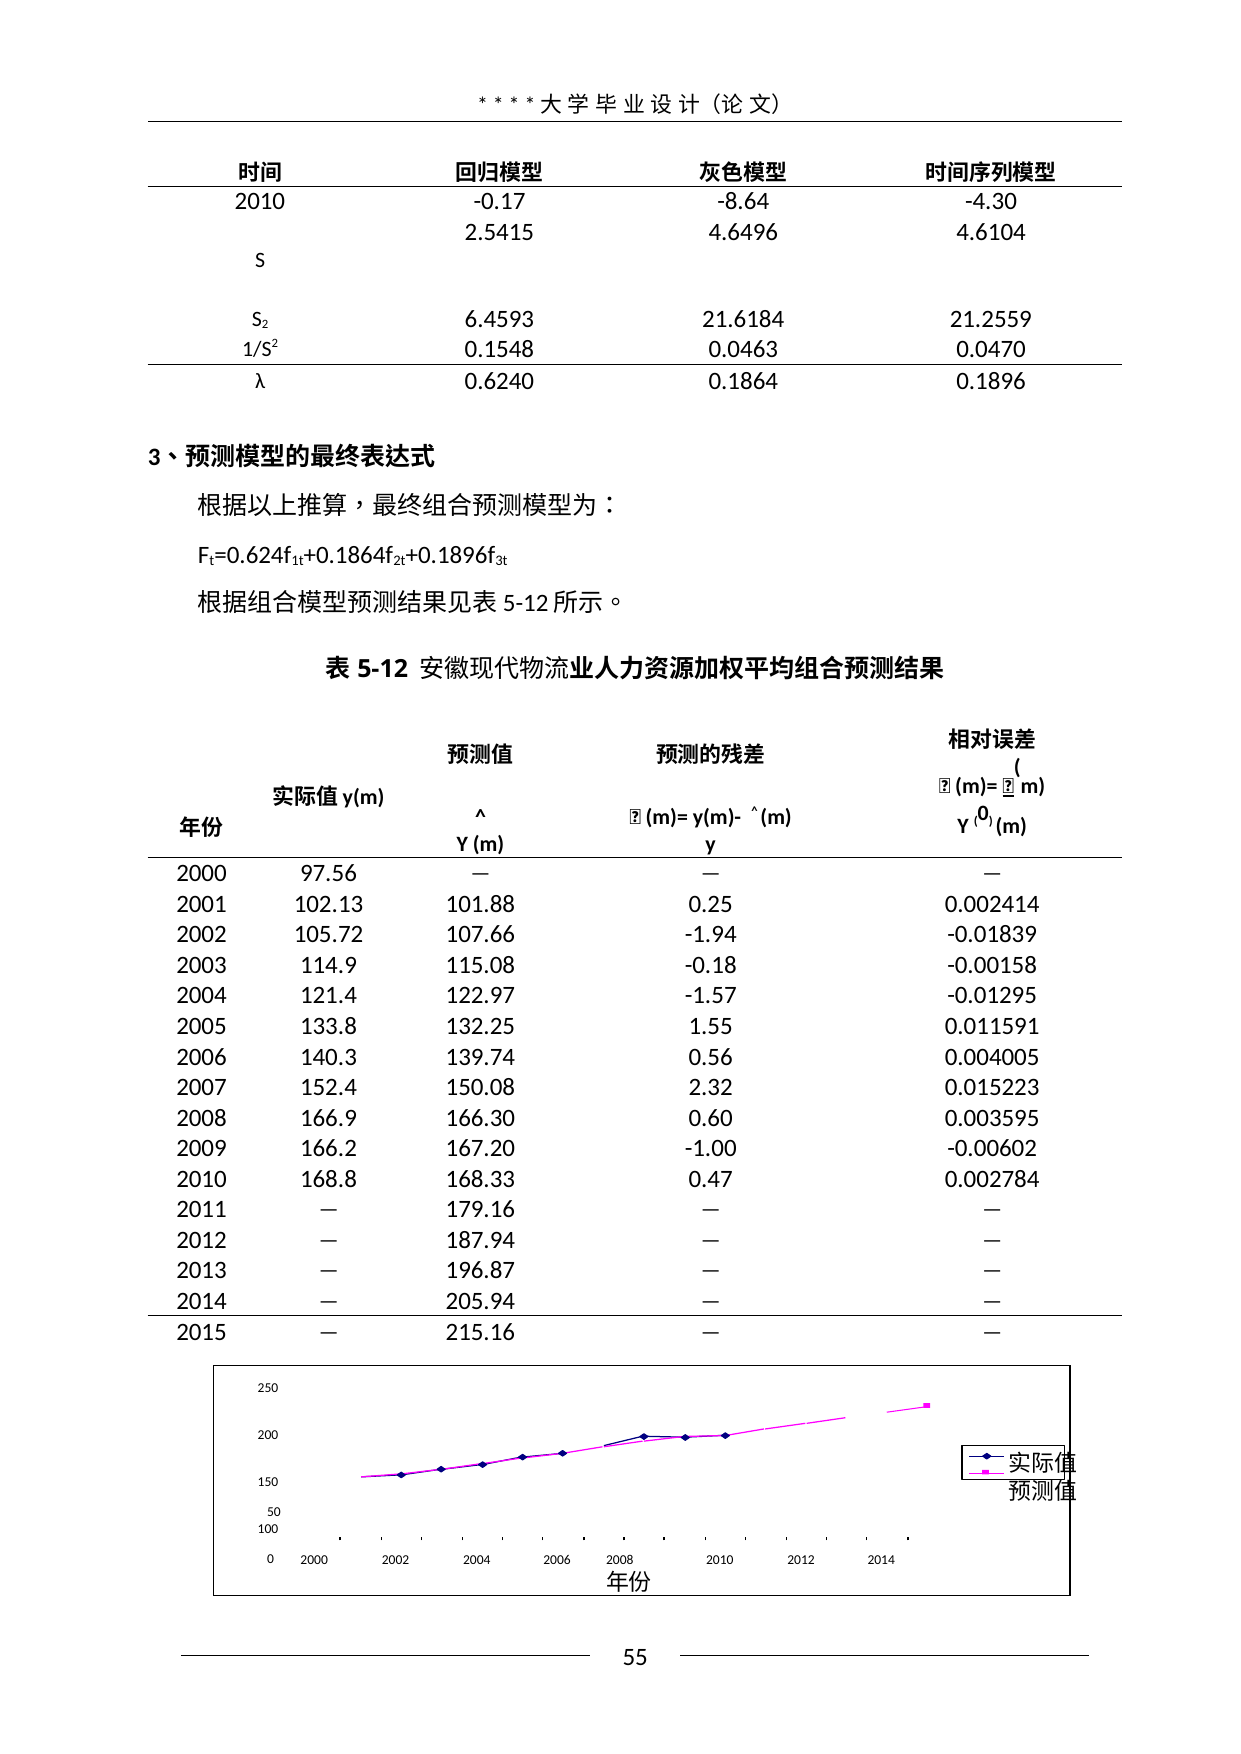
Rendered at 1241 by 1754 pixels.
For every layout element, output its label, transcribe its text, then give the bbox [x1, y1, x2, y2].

table_cell 166.9 [255, 1102, 401, 1132]
text 表 5-12 安徽现代物流业人力资源加权平均组合预测结果 [148, 650, 1122, 684]
table_cell 0.004005 [862, 1041, 1122, 1071]
table_cell 115.08 [401, 949, 559, 980]
table_header 预测的残差  (m)= y(m)- ^ (m) y [559, 710, 862, 857]
table_cell 2010 [148, 187, 372, 216]
table_cell -0.00602 [862, 1132, 1122, 1163]
table_cell — [559, 1285, 862, 1315]
table_cell 6.4593 [372, 303, 627, 333]
table_cell — [862, 1254, 1122, 1285]
table_cell 0.002414 [862, 888, 1122, 919]
table_cell 1.55 [559, 1010, 862, 1041]
table_cell 0.1864 [627, 365, 859, 396]
table_cell -8.64 [627, 187, 859, 216]
table_cell 167.20 [401, 1132, 559, 1163]
table_cell 215.16 [401, 1316, 559, 1347]
table_cell — [862, 1224, 1122, 1254]
table_cell 0.1896 [860, 365, 1122, 396]
table_cell 166.30 [401, 1102, 559, 1132]
table_cell — [255, 1224, 401, 1254]
table_cell 0.60 [559, 1102, 862, 1132]
text 根据以上推算，最终组合预测模型为： [148, 473, 1122, 521]
table_cell 4.6104 [860, 216, 1122, 303]
table_cell -1.57 [559, 980, 862, 1010]
table_cell 152.4 [255, 1071, 401, 1102]
table_cell — [559, 858, 862, 888]
table_cell -0.01295 [862, 980, 1122, 1010]
table_cell -1.00 [559, 1132, 862, 1163]
table_cell 0.003595 [862, 1102, 1122, 1132]
table_cell — [559, 1316, 862, 1347]
table_cell -0.18 [559, 949, 862, 980]
table_cell λ [148, 365, 372, 396]
table_cell 0.002784 [862, 1163, 1122, 1193]
table_cell 2004 [148, 980, 255, 1010]
table_cell 107.66 [401, 919, 559, 949]
table_cell S [148, 216, 372, 303]
text 根据组合模型预测结果见表5-12所示。 [148, 569, 1122, 618]
table_cell 0.011591 [862, 1010, 1122, 1041]
table_cell 0.6240 [372, 365, 627, 396]
table_cell 2003 [148, 949, 255, 980]
table_cell 2000 [148, 858, 255, 888]
table_cell — [862, 1316, 1122, 1347]
table_cell 21.2559 [860, 303, 1122, 333]
table_cell 105.72 [255, 919, 401, 949]
table_cell 2005 [148, 1010, 255, 1041]
table_cell 2015 [148, 1316, 255, 1347]
table_cell 21.6184 [627, 303, 859, 333]
table_header 回归模型 [372, 159, 627, 186]
table_cell 196.87 [401, 1254, 559, 1285]
table_cell — [255, 1316, 401, 1347]
table_cell 2009 [148, 1132, 255, 1163]
table_cell -0.17 [372, 187, 627, 216]
table_cell 2008 [148, 1102, 255, 1132]
table_cell 0.56 [559, 1041, 862, 1071]
table_cell 168.8 [255, 1163, 401, 1193]
table_cell -1.94 [559, 919, 862, 949]
table_cell 0.25 [559, 888, 862, 919]
table_cell 0.47 [559, 1163, 862, 1193]
text Ft=0.624f1t+0.1864f2t+0.1896f3t [148, 521, 1122, 569]
table_cell 140.3 [255, 1041, 401, 1071]
table_cell — [255, 1285, 401, 1315]
table_cell 0.0463 [627, 334, 859, 364]
table_cell 2010 [148, 1163, 255, 1193]
table_cell 132.25 [401, 1010, 559, 1041]
table_cell 2001 [148, 888, 255, 919]
table_cell 97.56 [255, 858, 401, 888]
table_cell 2006 [148, 1041, 255, 1071]
table_cell — [559, 1224, 862, 1254]
table_cell 139.74 [401, 1041, 559, 1071]
table_cell — [862, 1193, 1122, 1224]
table_cell 101.88 [401, 888, 559, 919]
table_cell 166.2 [255, 1132, 401, 1163]
table_cell 0.0470 [860, 334, 1122, 364]
table_cell — [559, 1254, 862, 1285]
table_cell 187.94 [401, 1224, 559, 1254]
table_cell 4.6496 [627, 216, 859, 303]
table_cell 179.16 [401, 1193, 559, 1224]
table_cell 2013 [148, 1254, 255, 1285]
table_cell — [401, 858, 559, 888]
table_cell 2.5415 [372, 216, 627, 303]
table_cell 168.33 [401, 1163, 559, 1193]
table_cell — [255, 1193, 401, 1224]
table_header 灰色模型 [627, 159, 859, 186]
table_cell — [862, 1285, 1122, 1315]
table_cell -0.00158 [862, 949, 1122, 980]
table_cell 205.94 [401, 1285, 559, 1315]
table_cell — [255, 1254, 401, 1285]
table_cell 114.9 [255, 949, 401, 980]
table_cell 2002 [148, 919, 255, 949]
table_cell 102.13 [255, 888, 401, 919]
table_cell 1/S2 [148, 334, 372, 364]
subtitle 3、预测模型的最终表达式 [148, 438, 1122, 473]
table_header 时间序列模型 [860, 159, 1122, 186]
table_header 时间 [148, 159, 372, 186]
table_cell 2012 [148, 1224, 255, 1254]
table_cell 2011 [148, 1193, 255, 1224]
table_cell 0.015223 [862, 1071, 1122, 1102]
table_cell 2.32 [559, 1071, 862, 1102]
table_cell — [862, 858, 1122, 888]
table_cell S2 [148, 303, 372, 333]
table_cell 2014 [148, 1285, 255, 1315]
table_cell 150.08 [401, 1071, 559, 1102]
table_cell — [559, 1193, 862, 1224]
table_cell 122.97 [401, 980, 559, 1010]
table_cell 121.4 [255, 980, 401, 1010]
table_cell 0.1548 [372, 334, 627, 364]
table_header 相对误差  (m)= (m) Y (0) (m) [862, 710, 1122, 857]
table_header 年份 [148, 710, 255, 857]
table_cell 2007 [148, 1071, 255, 1102]
table_header 实际值y(m) [255, 710, 401, 857]
table_cell -4.30 [860, 187, 1122, 216]
table_cell -0.01839 [862, 919, 1122, 949]
table_header 预测值 ^ Y (m) [401, 710, 559, 857]
table_cell 133.8 [255, 1010, 401, 1041]
